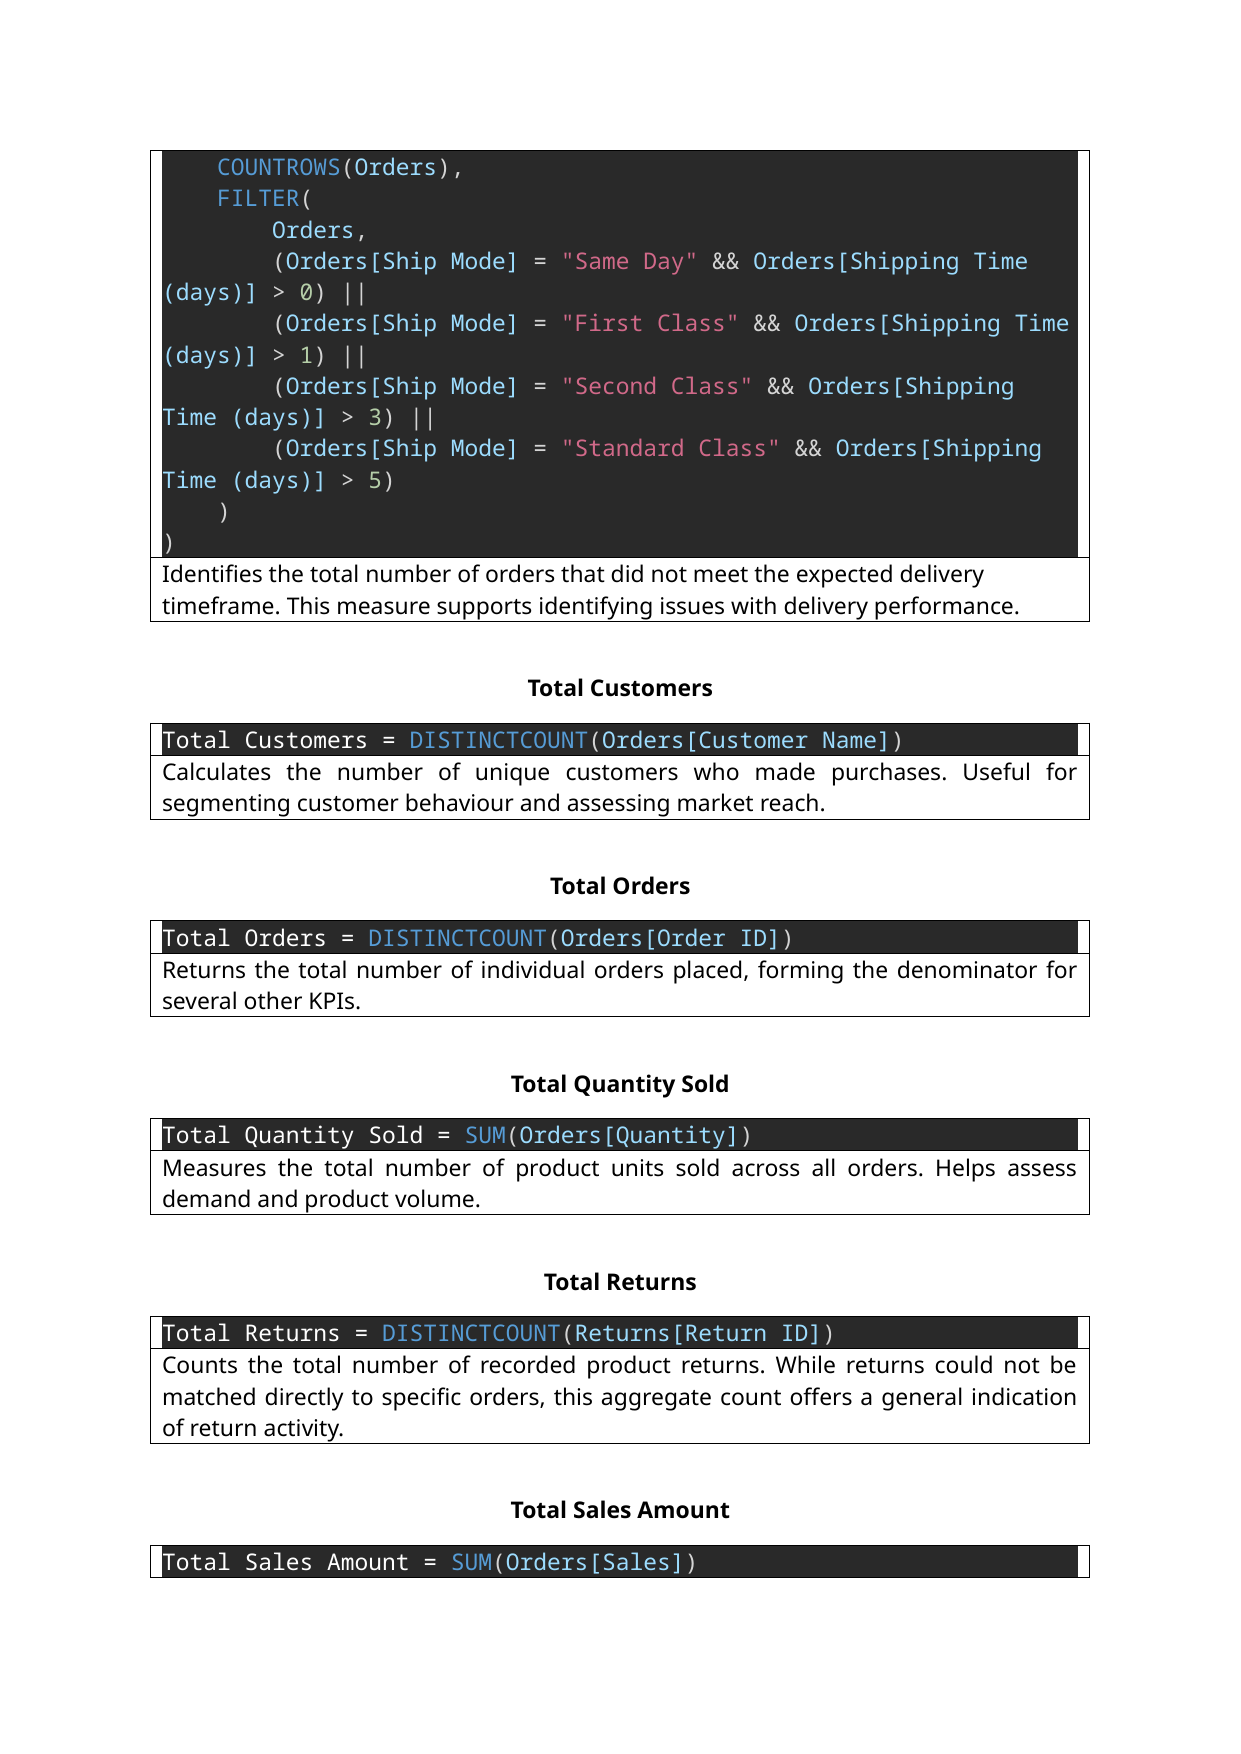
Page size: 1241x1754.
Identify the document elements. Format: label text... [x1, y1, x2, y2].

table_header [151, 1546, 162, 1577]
text Total Sales Amount [150, 1494, 1090, 1526]
text Total Quantity Sold [150, 1068, 1090, 1099]
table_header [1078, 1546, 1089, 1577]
text Total Orders [150, 870, 1090, 901]
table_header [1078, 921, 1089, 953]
text Total Customers [150, 672, 1090, 703]
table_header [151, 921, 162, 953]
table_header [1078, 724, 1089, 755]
table_cell Returns the total number of individual orders placed, forming the denominator for several other KPIs. [151, 954, 1089, 1016]
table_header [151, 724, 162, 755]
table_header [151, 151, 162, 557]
table_cell Identifies the total number of orders that did not meet the expected delivery timeframe. This measure supports identifying issues with delivery performance. [151, 558, 1089, 621]
table_cell Measures the total number of product units sold across all orders. Helps assess demand and product volume. [151, 1151, 1089, 1214]
table_cell Calculates the number of unique customers who made purchases. Useful for segmenting customer behaviour and assessing market reach. [151, 756, 1089, 818]
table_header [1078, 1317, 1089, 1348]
table_cell Counts the total number of recorded product returns. While returns could not be matched directly to specific orders, this aggregate count offers a general indication of return activity. [151, 1349, 1089, 1443]
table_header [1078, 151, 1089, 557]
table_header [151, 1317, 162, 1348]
text Total Returns [150, 1265, 1090, 1297]
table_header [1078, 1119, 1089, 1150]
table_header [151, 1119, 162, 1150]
